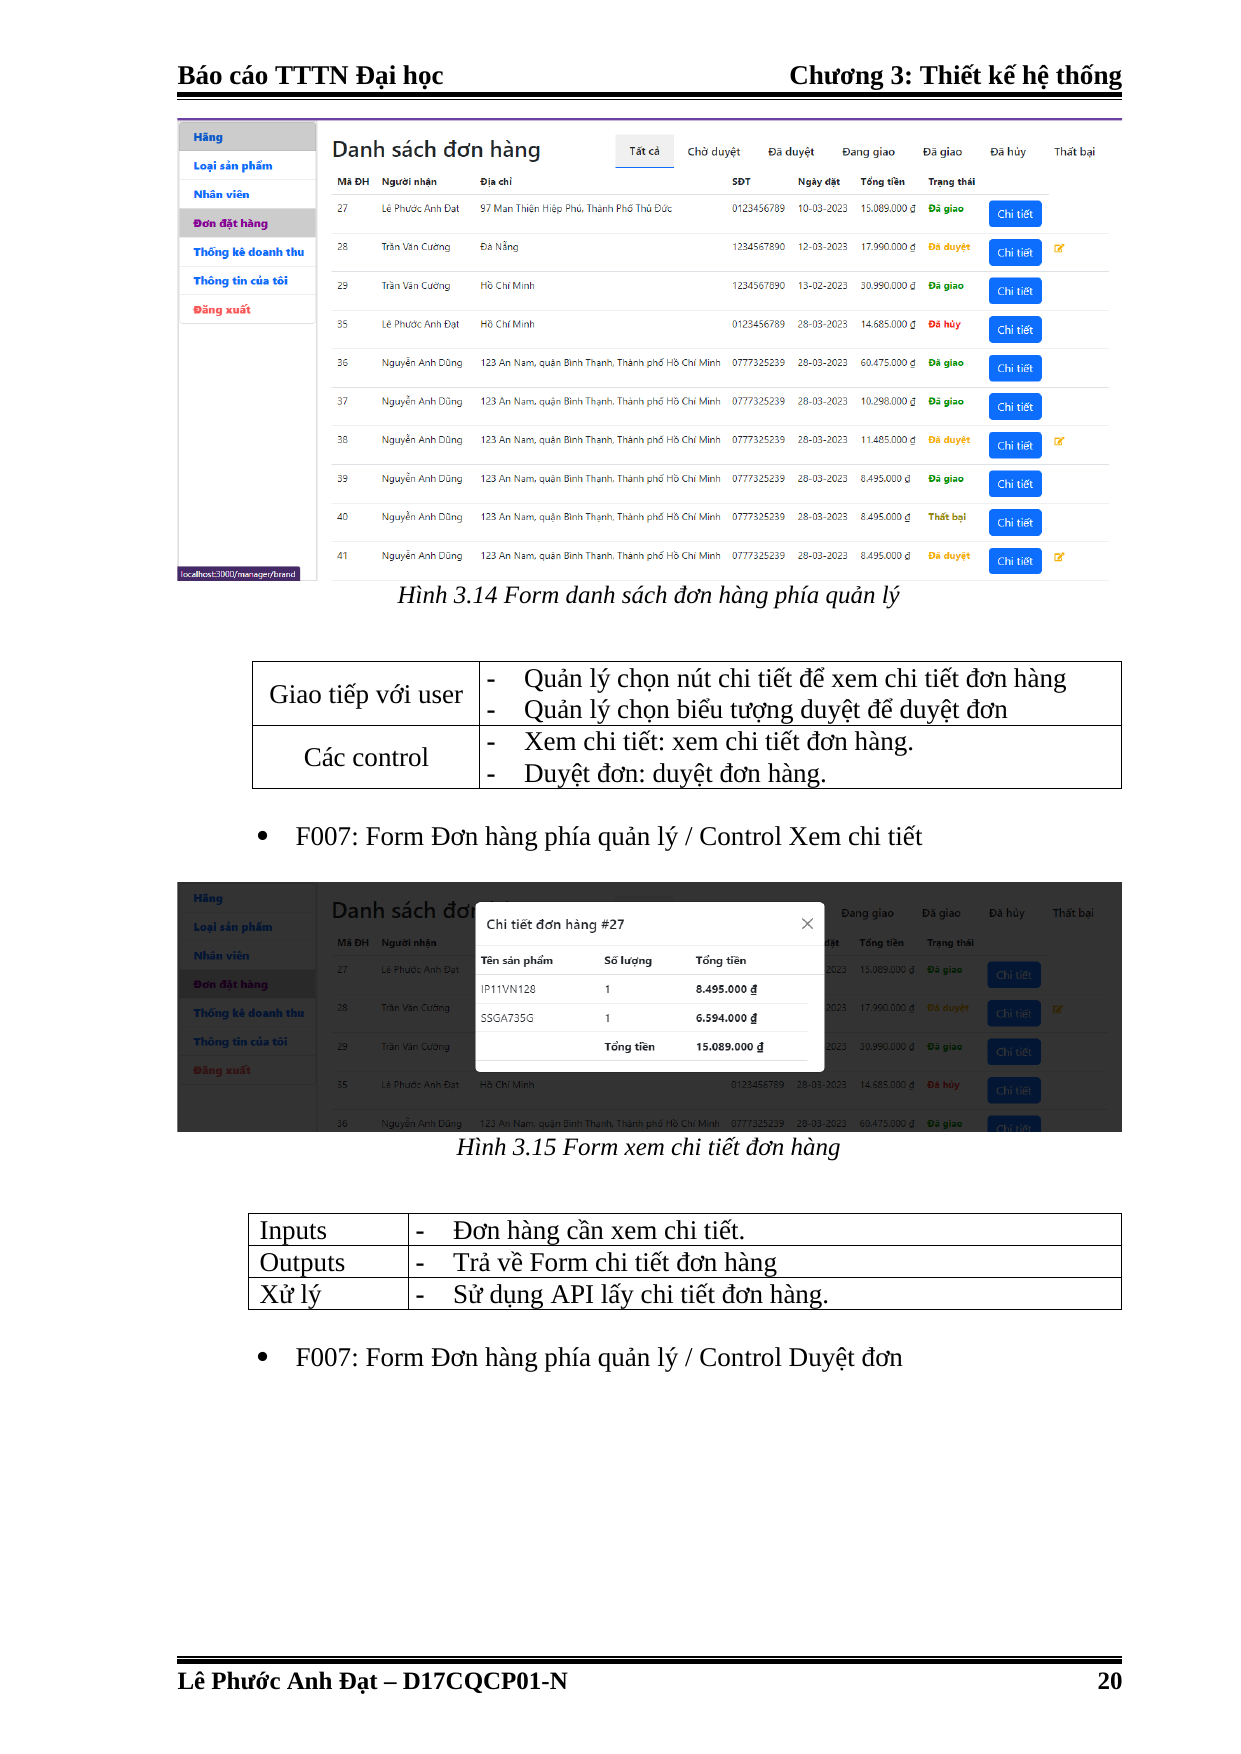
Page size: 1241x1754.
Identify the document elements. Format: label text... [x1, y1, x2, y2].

table_cell Sử dụng API lấy chi tiết đơn hàng. [409, 1278, 1121, 1309]
list F007: Form Đơn hàng phía quản lý / Control Duyệt đơn [258, 1342, 1122, 1373]
picture [177, 882, 1123, 1132]
table_header Quản lý chọn nút chi tiết để xem chi tiết đơn hàng Quản lý chọn biểu tượng duyệt để duyệt đơn [480, 662, 1121, 724]
table_cell Xem chi tiết: xem chi tiết đơn hàng. Duyệt đơn: duyệt đơn hàng. [480, 726, 1121, 788]
table_cell Outputs [249, 1246, 408, 1277]
list F007: Form Đơn hàng phía quản lý / Control Xem chi tiết [258, 820, 1122, 851]
table_header Giao tiếp với user [253, 662, 479, 724]
picture [177, 118, 1123, 581]
table_header Inputs [249, 1214, 408, 1245]
table_cell Các control [253, 726, 479, 788]
table_header Đơn hàng cần xem chi tiết. [409, 1214, 1121, 1245]
table_cell Xử lý [249, 1278, 408, 1309]
table_cell Trả về Form chi tiết đơn hàng [409, 1246, 1121, 1277]
